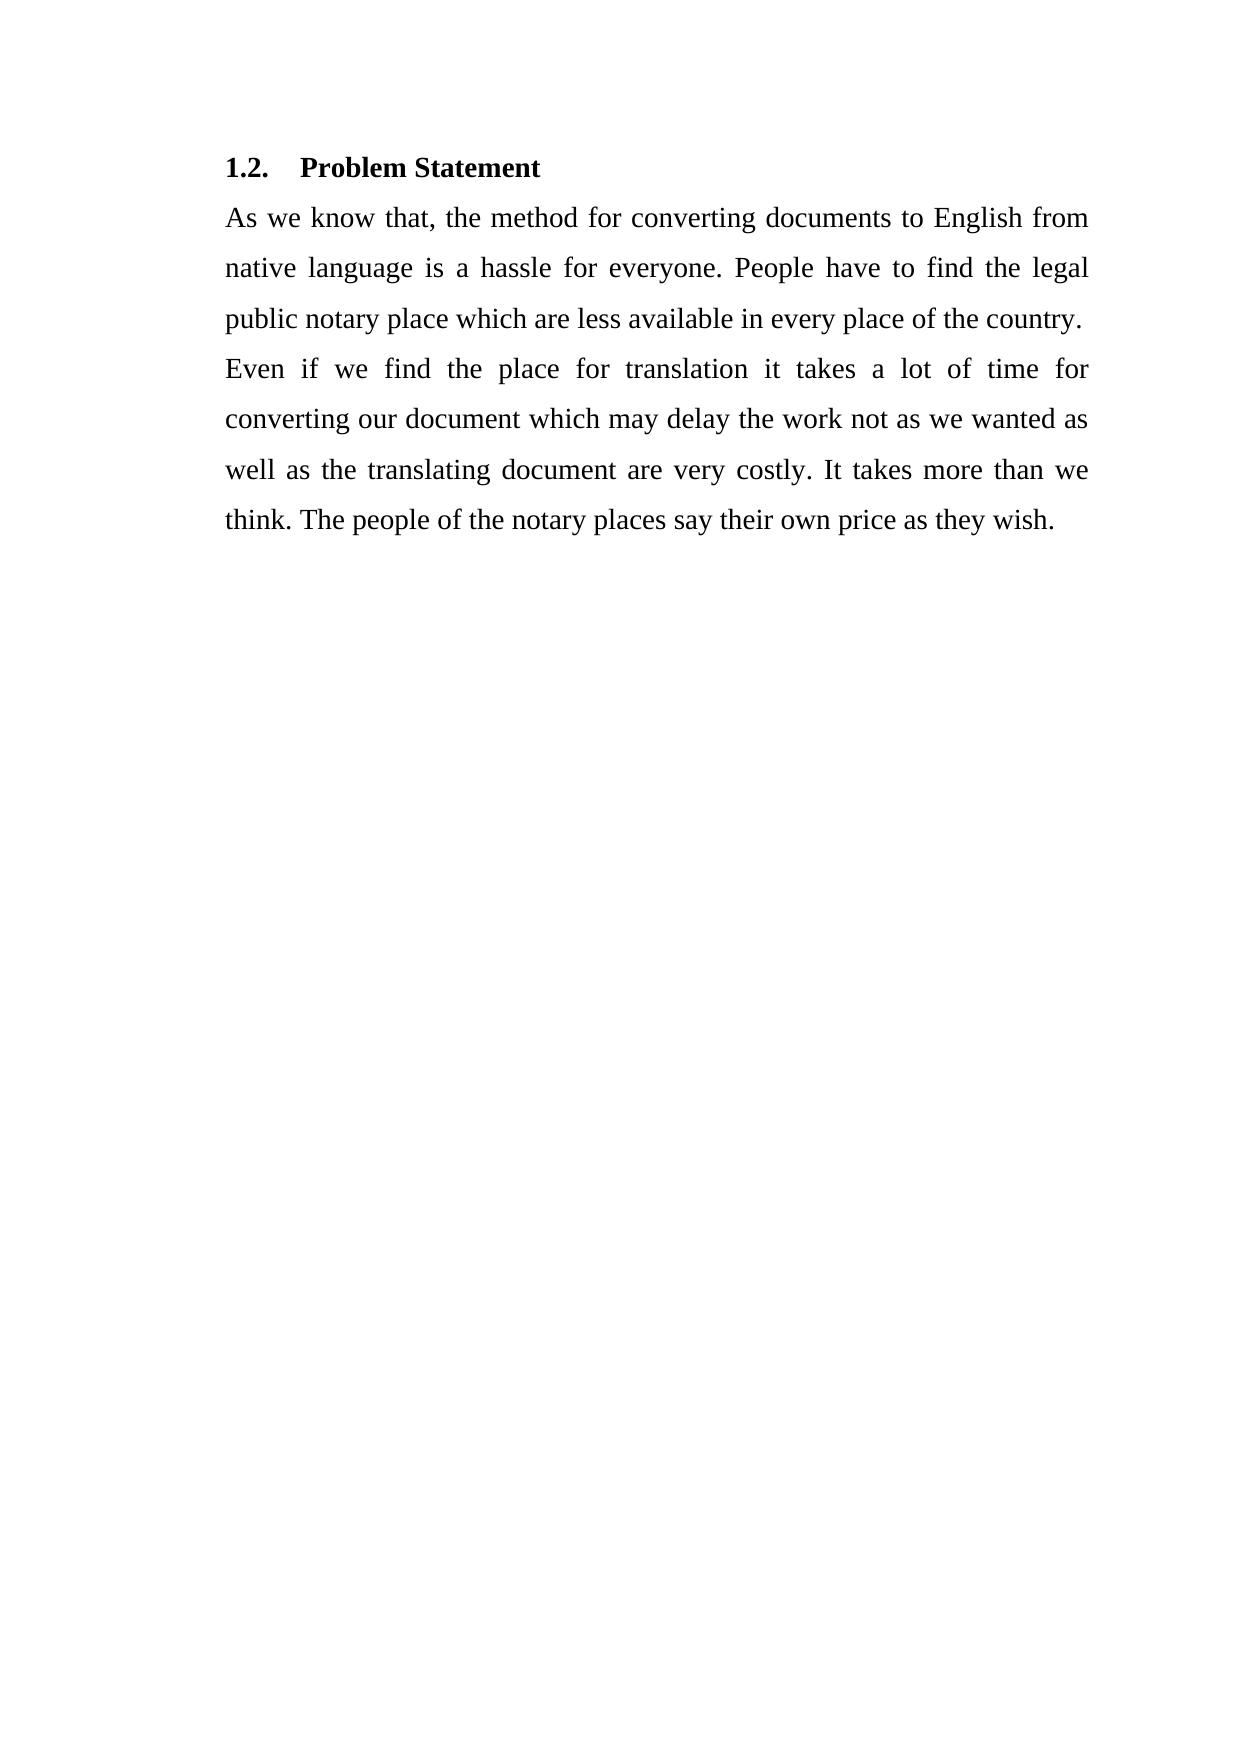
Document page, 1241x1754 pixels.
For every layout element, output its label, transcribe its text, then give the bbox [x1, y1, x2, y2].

text As we know that, the method for converting documents to English from native language is a hassle for everyone. People have to find the legal public notary place which are less available in every place of the country. [225, 200, 1090, 334]
subtitle Problem Statement [225, 150, 1090, 183]
text Even if we find the place for translation it takes a lot of time for converting our document which may delay the work not as we wanted as well as the translating document are very costly. It takes more than we think. The people of the notary places say their own price as they wish. [225, 351, 1090, 536]
